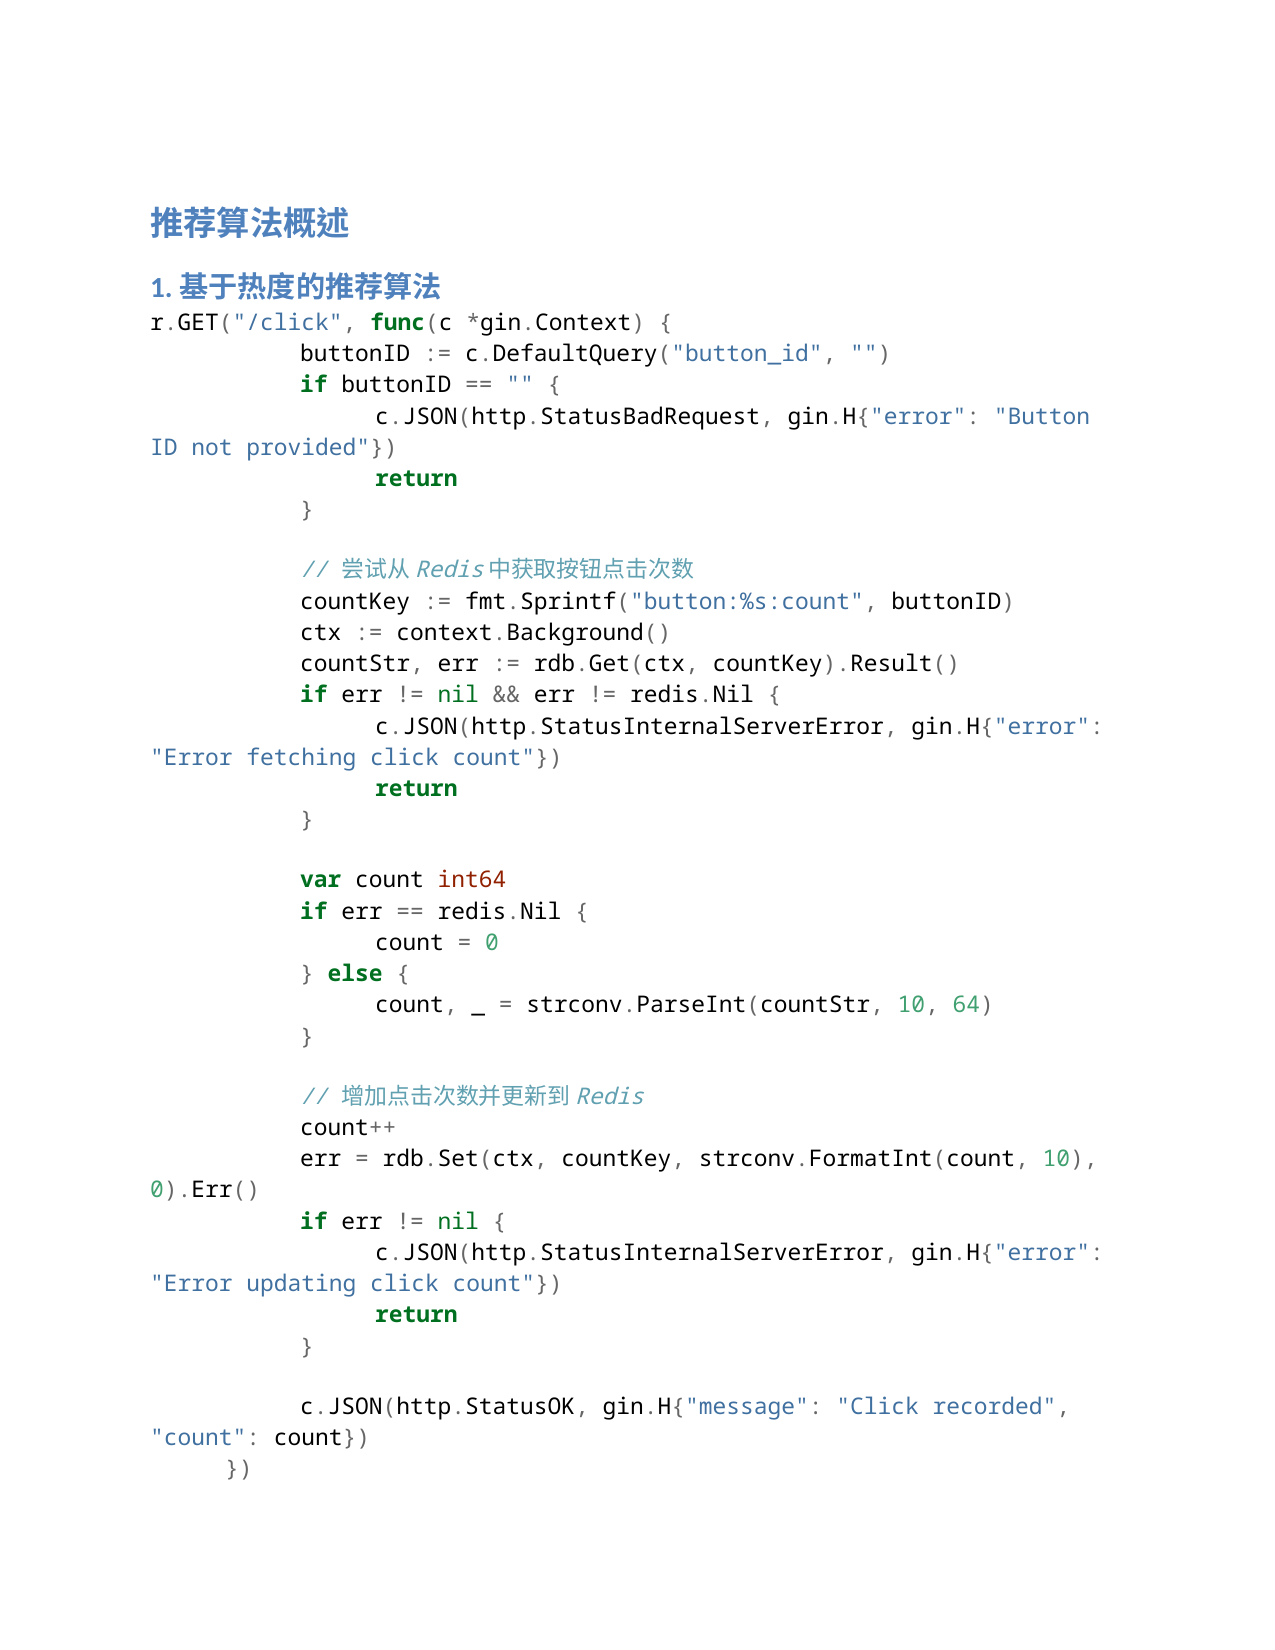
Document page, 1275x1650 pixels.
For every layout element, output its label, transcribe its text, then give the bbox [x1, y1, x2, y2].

text r.GET("/click", func(c *gin.Context) { buttonID := c.DefaultQuery("button_id", "") if buttonID == "" { c.JSON(http.StatusBadRequest, gin.H{"error": "Button ID not provided"}) return } // 尝试从Redis中获取按钮点击次数 countKey := fmt.Sprintf("button:%s:count", buttonID) ctx := context.Background() countStr, err := rdb.Get(ctx, countKey).Result() if err != nil && err != redis.Nil { c.JSON(http.StatusInternalServerError, gin.H{"error": "Error fetching click count"}) return } var count int64 if err == redis.Nil { count = 0 } else { count, _ = strconv.ParseInt(countStr, 10, 64) } // 增加点击次数并更新到Redis count++ err = rdb.Set(ctx, countKey, strconv.FormatInt(count, 10), 0).Err() if err != nil { c.JSON(http.StatusInternalServerError, gin.H{"error": "Error updating click count"}) return } c.JSON(http.StatusOK, gin.H{"message": "Click recorded", "count": count}) }) [150, 306, 1125, 1483]
subtitle 1. 基于热度的推荐算法 [150, 266, 1125, 306]
subtitle 推荐算法概述 [150, 200, 1125, 245]
